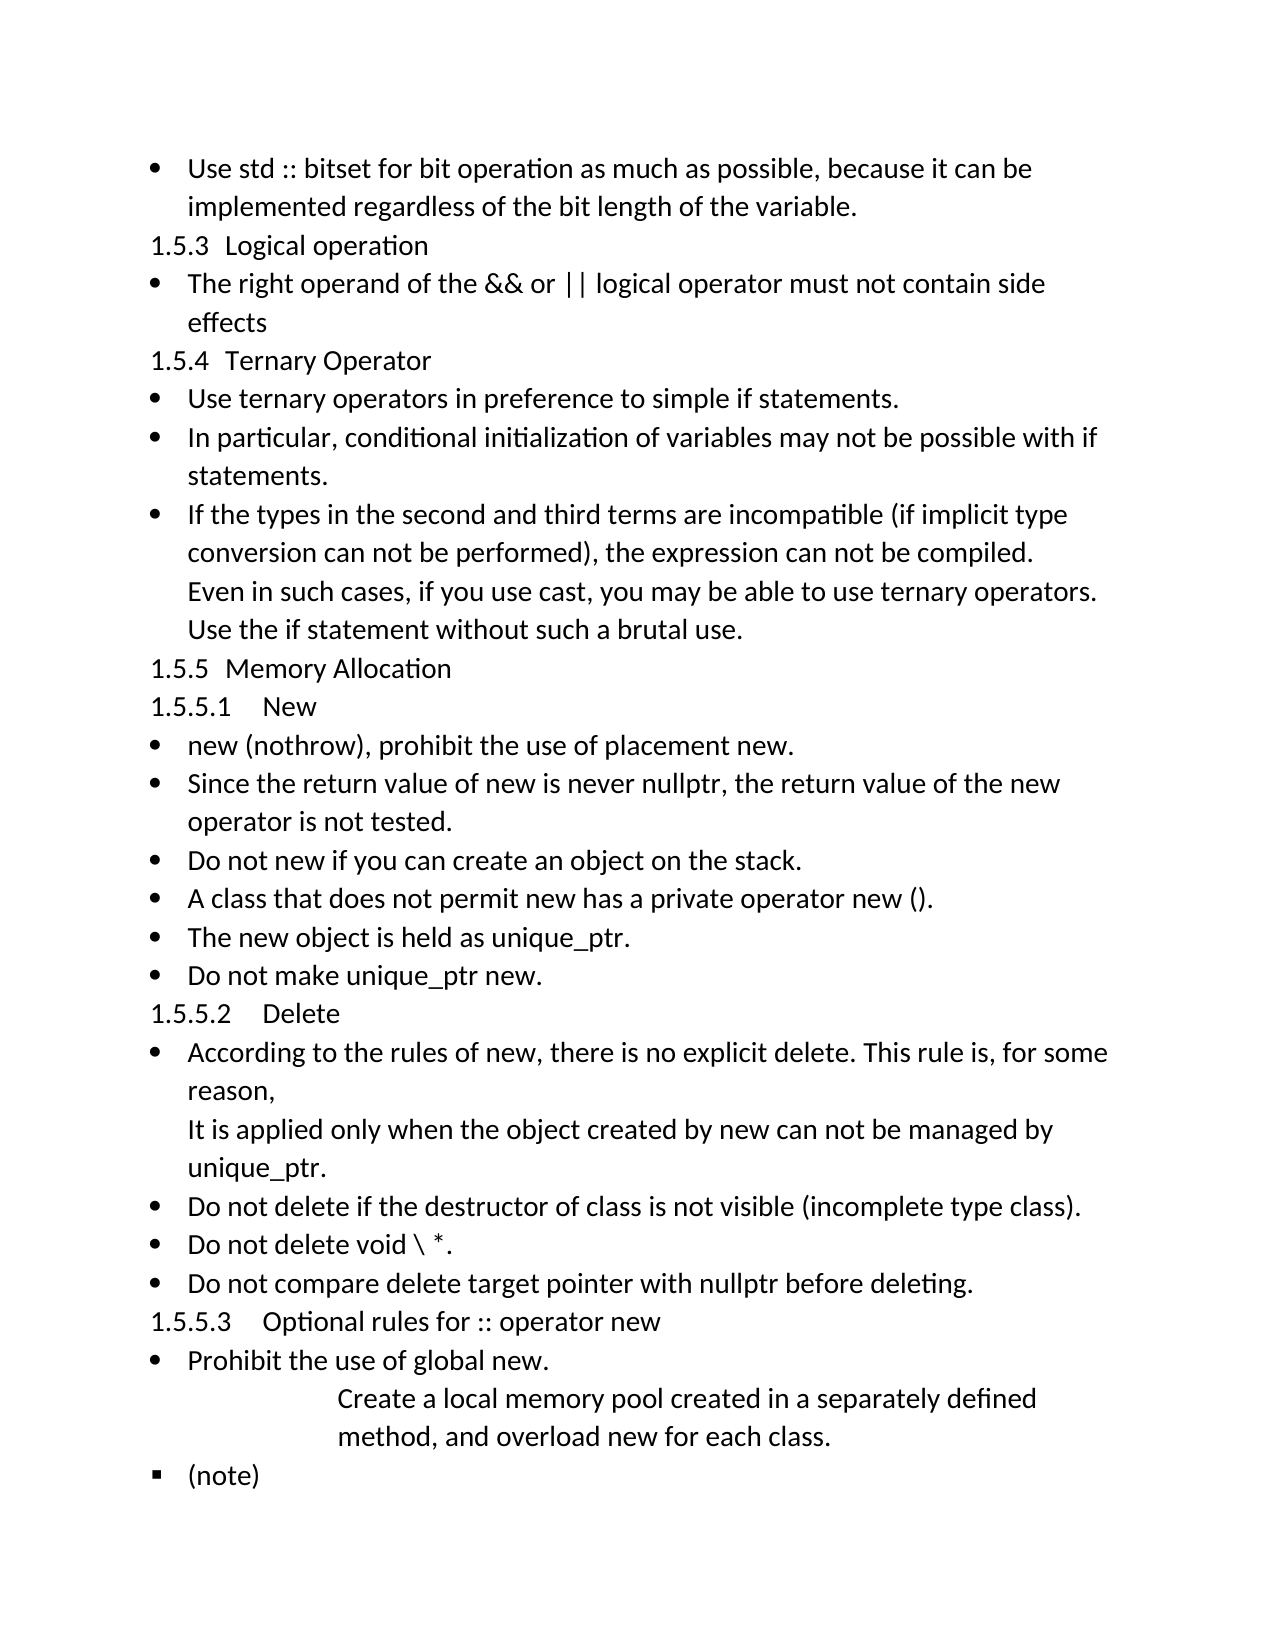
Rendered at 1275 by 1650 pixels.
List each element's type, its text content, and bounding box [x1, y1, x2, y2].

list Do not compare delete target pointer with nullptr before deleting. [150, 1265, 1125, 1300]
list According to the rules of new, there is no explicit delete. This rule is, for some reason, [150, 1034, 1125, 1108]
list New [150, 688, 1125, 724]
list Since the return value of new is never nullptr, the return value of the new operator is not tested. [150, 765, 1125, 839]
list Ternary Operator [150, 342, 1125, 378]
list Do not delete void \ *. [150, 1226, 1125, 1262]
list Create a local memory pool created in a separately defined method, and overload new for each class. [337, 1380, 1125, 1454]
list It is applied only when the object created by new can not be managed by unique_ptr. [187, 1111, 1125, 1185]
list The right operand of the && or || logical operator must not contain side effects [150, 265, 1125, 339]
list Even in such cases, if you use cast, you may be able to use ternary operators. Use the if statement without such a brutal use. [187, 573, 1125, 647]
list Do not make unique_ptr new. [150, 957, 1125, 993]
list (note) [150, 1457, 1125, 1492]
list Delete [150, 996, 1125, 1031]
list Do not new if you can create an object on the stack. [150, 842, 1125, 877]
list In particular, conditional initialization of variables may not be possible with if statements. [150, 419, 1125, 493]
list A class that does not permit new has a private operator new (). [150, 880, 1125, 916]
list Optional rules for :: operator new [150, 1303, 1125, 1339]
list Logical operation [150, 227, 1125, 262]
list If the types in the second and third terms are incompatible (if implicit type conversion can not be performed), the expression can not be compiled. [150, 496, 1125, 570]
list The new object is held as unique_ptr. [150, 919, 1125, 954]
list Prohibit the use of global new. [150, 1342, 1125, 1377]
list Use ternary operators in preference to simple if statements. [150, 381, 1125, 416]
list Use std :: bitset for bit operation as much as possible, because it can be implemented regardless of the bit length of the variable. [150, 150, 1125, 224]
list Do not delete if the destructor of class is not visible (incomplete type class). [150, 1188, 1125, 1223]
list new (nothrow), prohibit the use of placement new. [150, 727, 1125, 762]
list Memory Allocation [150, 650, 1125, 685]
